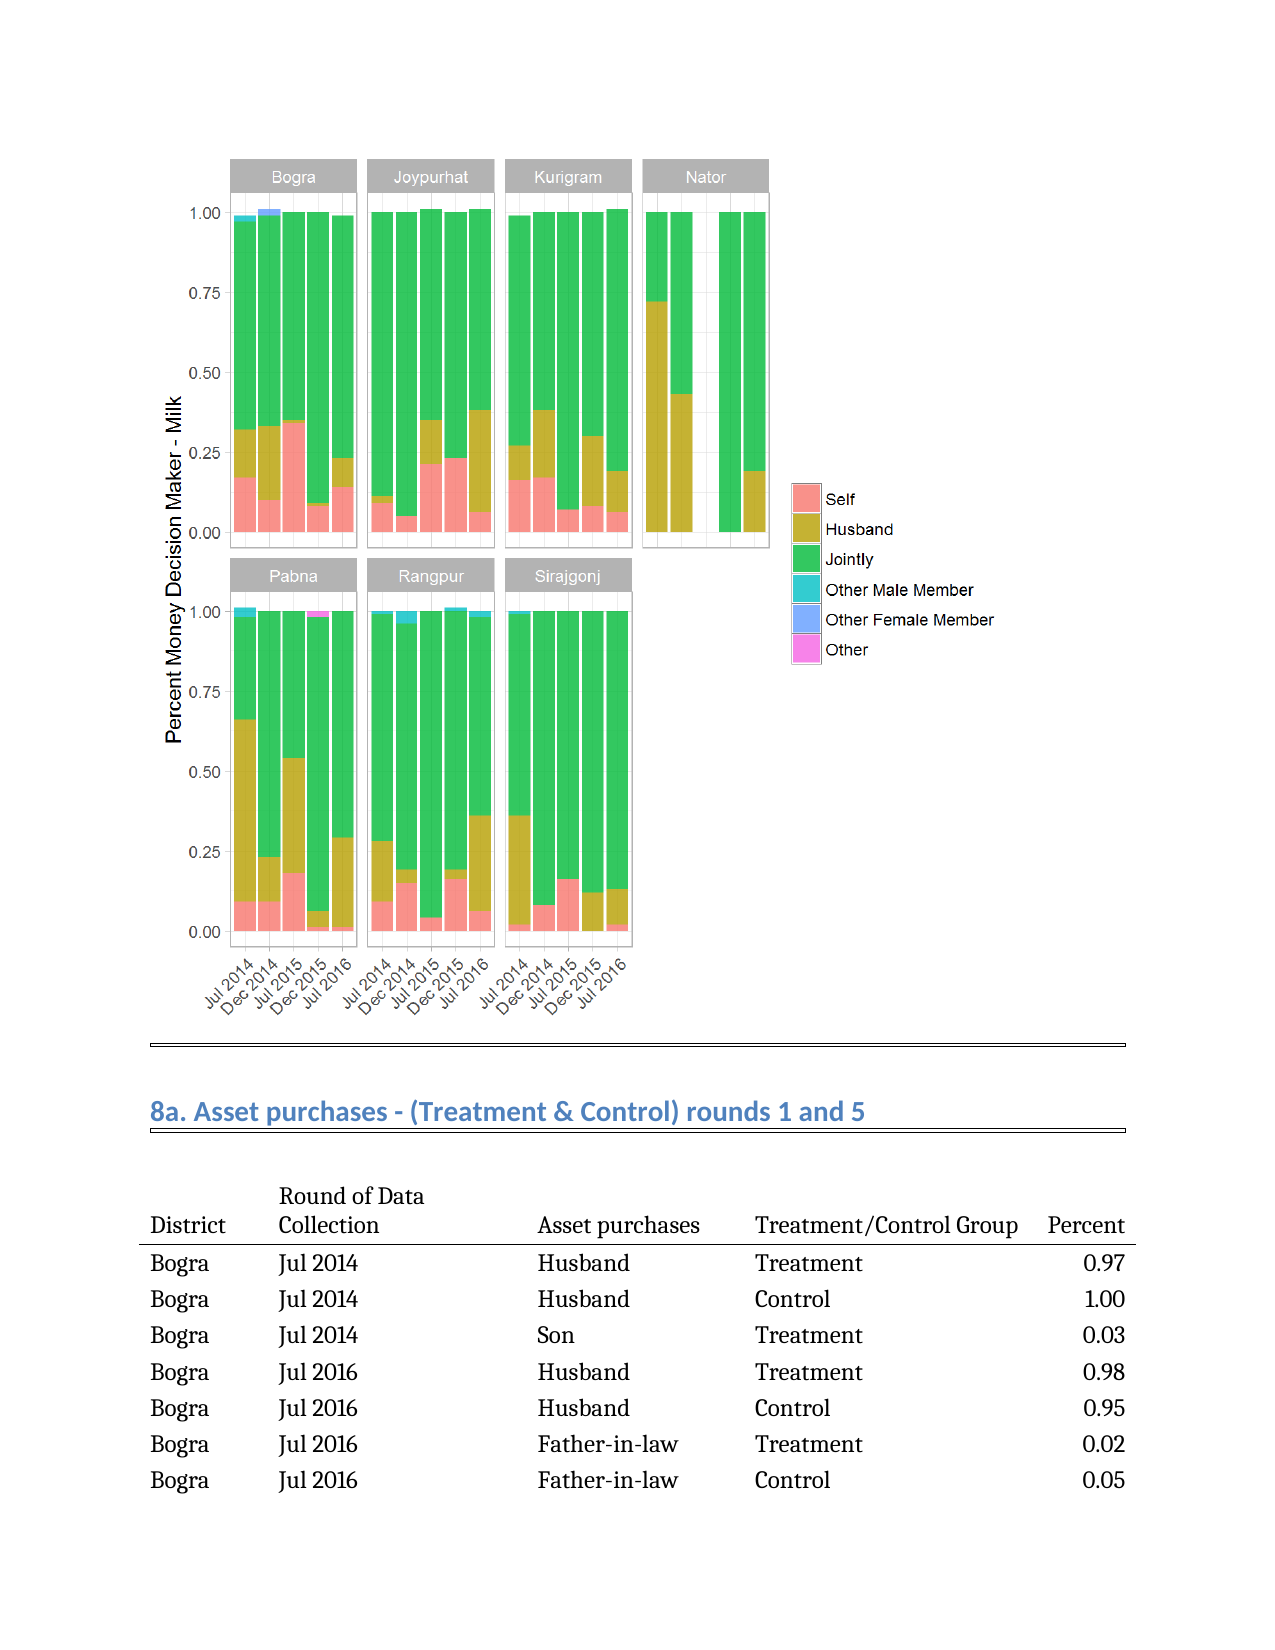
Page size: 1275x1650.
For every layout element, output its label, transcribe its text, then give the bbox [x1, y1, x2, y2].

table_cell Jul 2016 [268, 1390, 526, 1426]
table_cell Bogra [139, 1463, 267, 1499]
table_cell Jul 2014 [268, 1281, 526, 1318]
table_cell Jul 2016 [268, 1426, 526, 1463]
table_cell Control [744, 1281, 1031, 1318]
table_cell Husband [526, 1390, 743, 1426]
subtitle 8a. Asset purchases - (Treatment & Control) rounds 1 and 5 [150, 1093, 1125, 1128]
table_cell Bogra [139, 1390, 267, 1426]
table_cell Bogra [139, 1426, 267, 1463]
table_cell Treatment [744, 1354, 1031, 1390]
table_cell Father-in-law [526, 1463, 743, 1499]
table_cell Treatment [744, 1426, 1031, 1463]
table_cell Husband [526, 1281, 743, 1318]
table_header Round of Data Collection [268, 1179, 526, 1243]
table_cell 0.02 [1031, 1426, 1136, 1463]
table_cell Control [744, 1463, 1031, 1499]
table_cell Treatment [744, 1318, 1031, 1354]
table_cell Control [744, 1390, 1031, 1426]
table_cell Jul 2014 [268, 1245, 526, 1281]
table_cell Jul 2016 [268, 1463, 526, 1499]
table_cell Bogra [139, 1354, 267, 1390]
table_cell Bogra [139, 1318, 267, 1354]
table_cell Husband [526, 1354, 743, 1390]
table_header Treatment/Control Group [744, 1179, 1031, 1243]
table_cell 1.00 [1031, 1281, 1136, 1318]
table_header District [139, 1179, 267, 1243]
table_cell 0.98 [1031, 1354, 1136, 1390]
table_cell Bogra [139, 1281, 267, 1318]
table_cell 0.95 [1031, 1390, 1136, 1426]
picture [150, 150, 1025, 1025]
table_header Percent [1031, 1179, 1136, 1243]
table_cell 0.05 [1031, 1463, 1136, 1499]
table_cell 0.03 [1031, 1318, 1136, 1354]
table_cell Father-in-law [526, 1426, 743, 1463]
table_cell Jul 2016 [268, 1354, 526, 1390]
table_cell Husband [526, 1245, 743, 1281]
table_header Asset purchases [526, 1179, 743, 1243]
table_cell Son [526, 1318, 743, 1354]
table_cell Jul 2014 [268, 1318, 526, 1354]
table_cell Treatment [744, 1245, 1031, 1281]
table_cell Bogra [139, 1245, 267, 1281]
table_cell 0.97 [1031, 1245, 1136, 1281]
